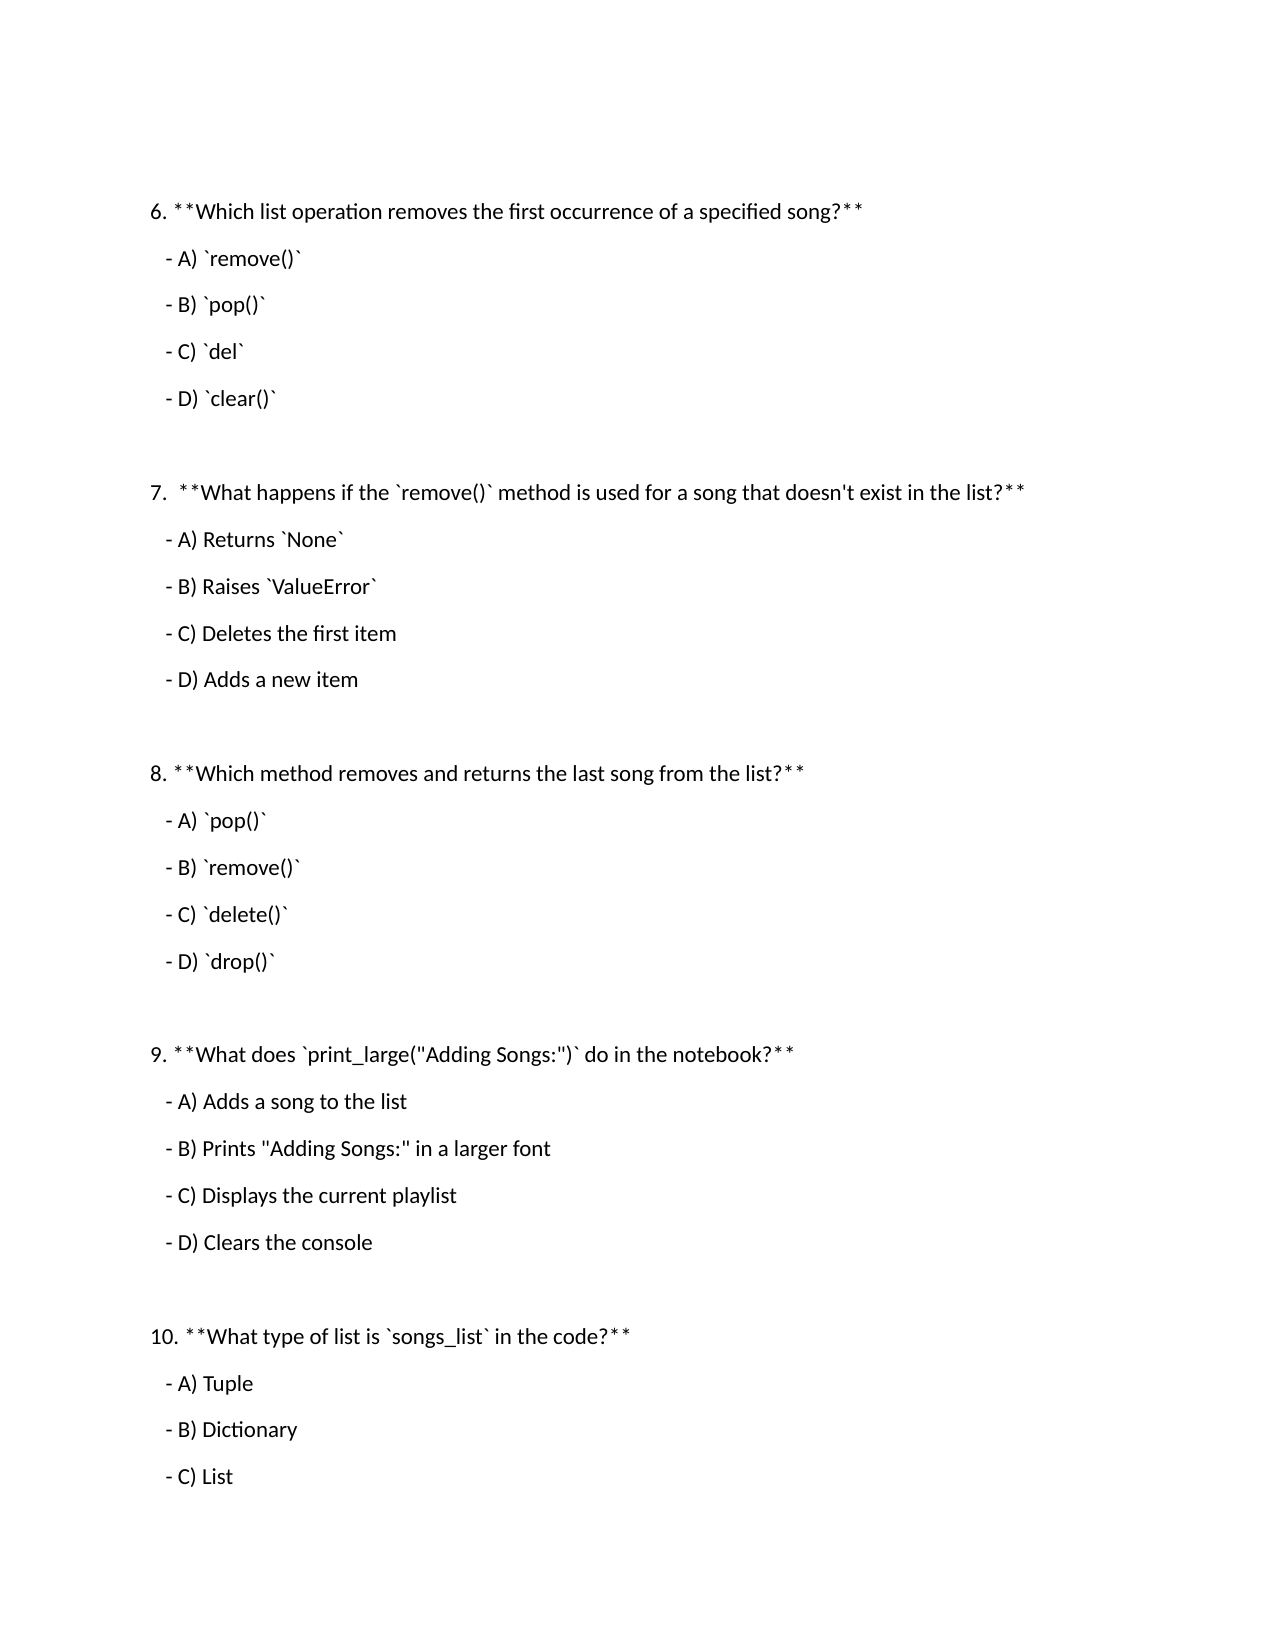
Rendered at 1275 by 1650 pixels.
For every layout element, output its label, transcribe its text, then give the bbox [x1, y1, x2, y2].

text - D) `drop()` [150, 947, 1125, 975]
text - A) `pop()` [150, 806, 1125, 834]
text 9. **What does `print_large("Adding Songs:")` do in the notebook?** [150, 1041, 1125, 1069]
text 8. **Which method removes and returns the last song from the list?** [150, 759, 1125, 787]
text - A) Adds a song to the list [150, 1087, 1125, 1116]
text 7. **What happens if the `remove()` method is used for a song that doesn't exist in the list?** [150, 478, 1125, 506]
text - B) Dictionary [150, 1416, 1125, 1444]
text 10. **What type of list is `songs_list` in the code?** [150, 1322, 1125, 1350]
text - C) Displays the current playlist [150, 1181, 1125, 1209]
text - B) Raises `ValueError` [150, 572, 1125, 600]
text - A) Returns `None` [150, 525, 1125, 553]
text - D) Adds a new item [150, 666, 1125, 694]
text - C) List [150, 1462, 1125, 1491]
text - C) `delete()` [150, 900, 1125, 928]
text - B) Prints "Adding Songs:" in a larger font [150, 1134, 1125, 1162]
text - A) Tuple [150, 1369, 1125, 1397]
text - D) Clears the console [150, 1228, 1125, 1256]
text - B) `remove()` [150, 853, 1125, 881]
text - A) `remove()` [150, 244, 1125, 272]
text - C) `del` [150, 337, 1125, 366]
text - D) `clear()` [150, 384, 1125, 412]
text - B) `pop()` [150, 291, 1125, 319]
text - C) Deletes the first item [150, 619, 1125, 647]
text 6. **Which list operation removes the first occurrence of a specified song?** [150, 197, 1125, 225]
